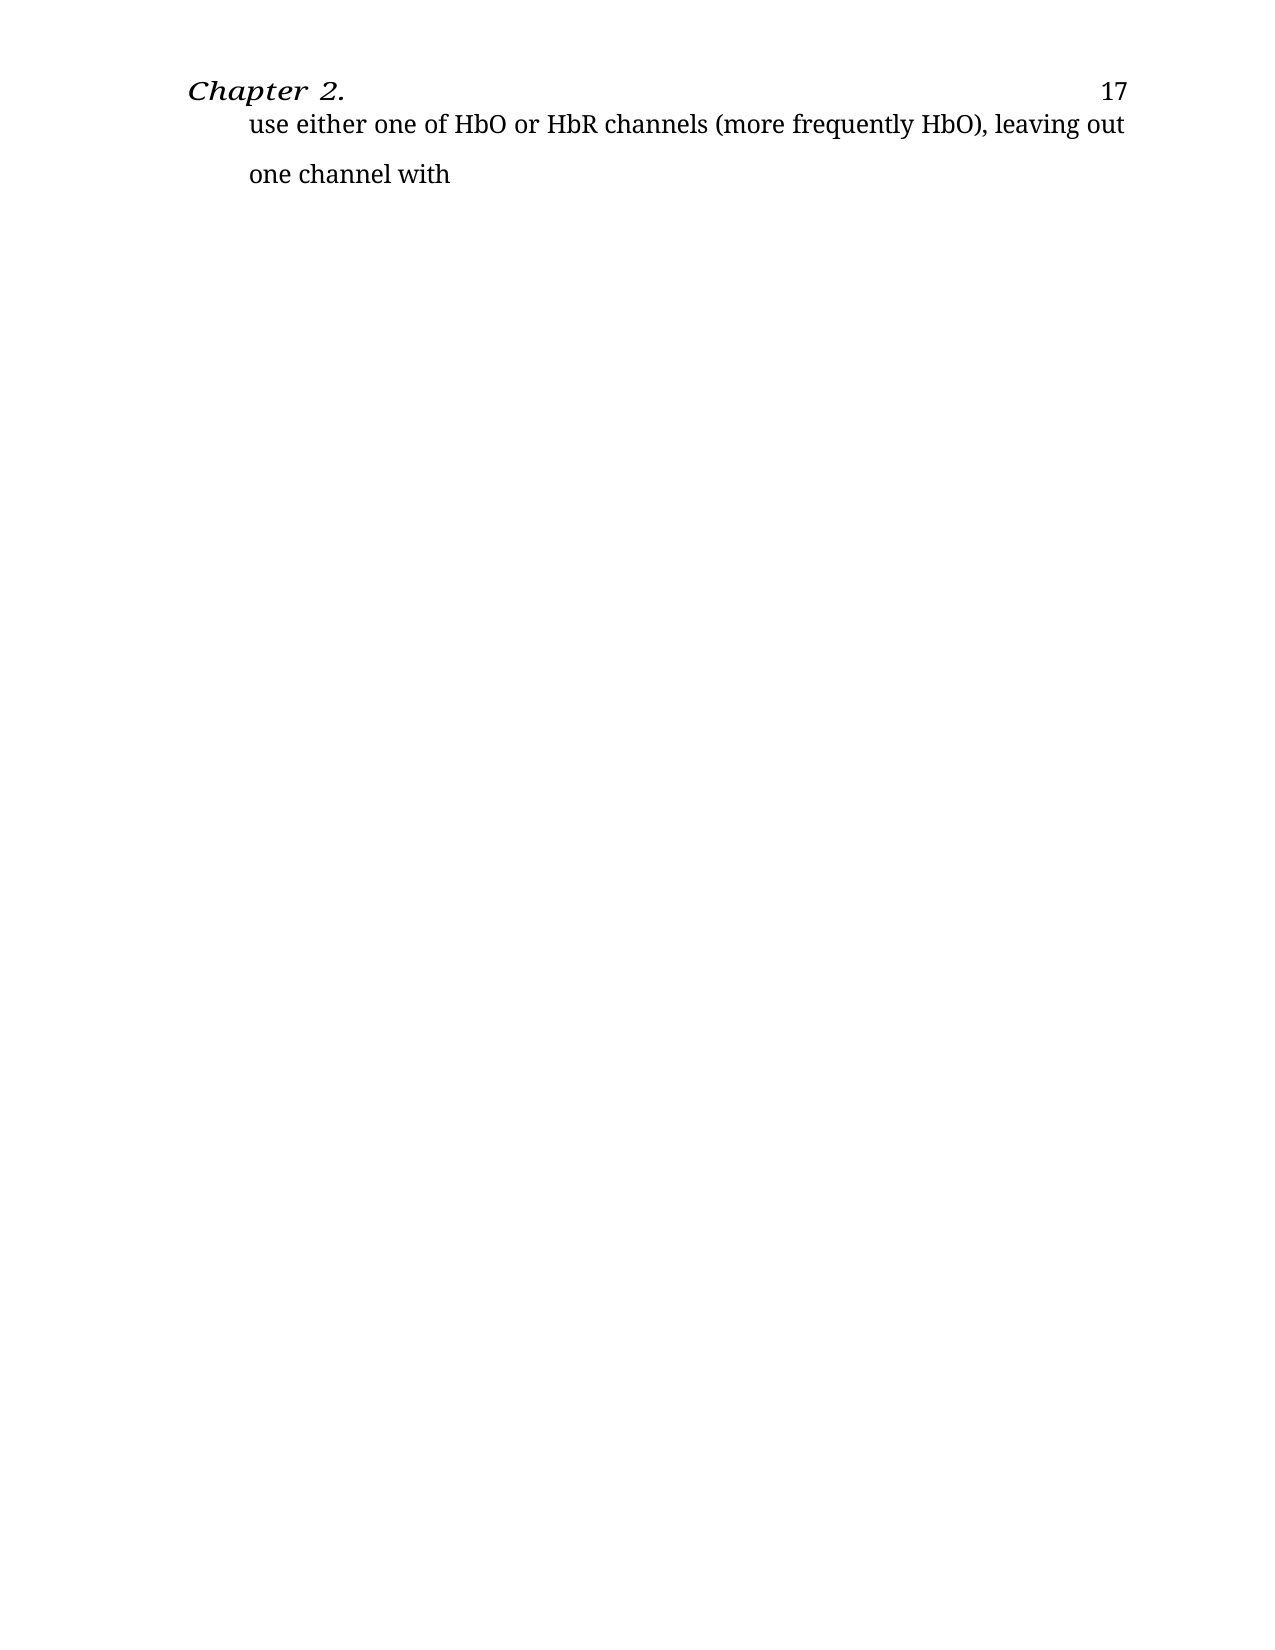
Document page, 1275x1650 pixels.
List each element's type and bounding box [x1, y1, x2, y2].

list [205, 106, 1125, 190]
